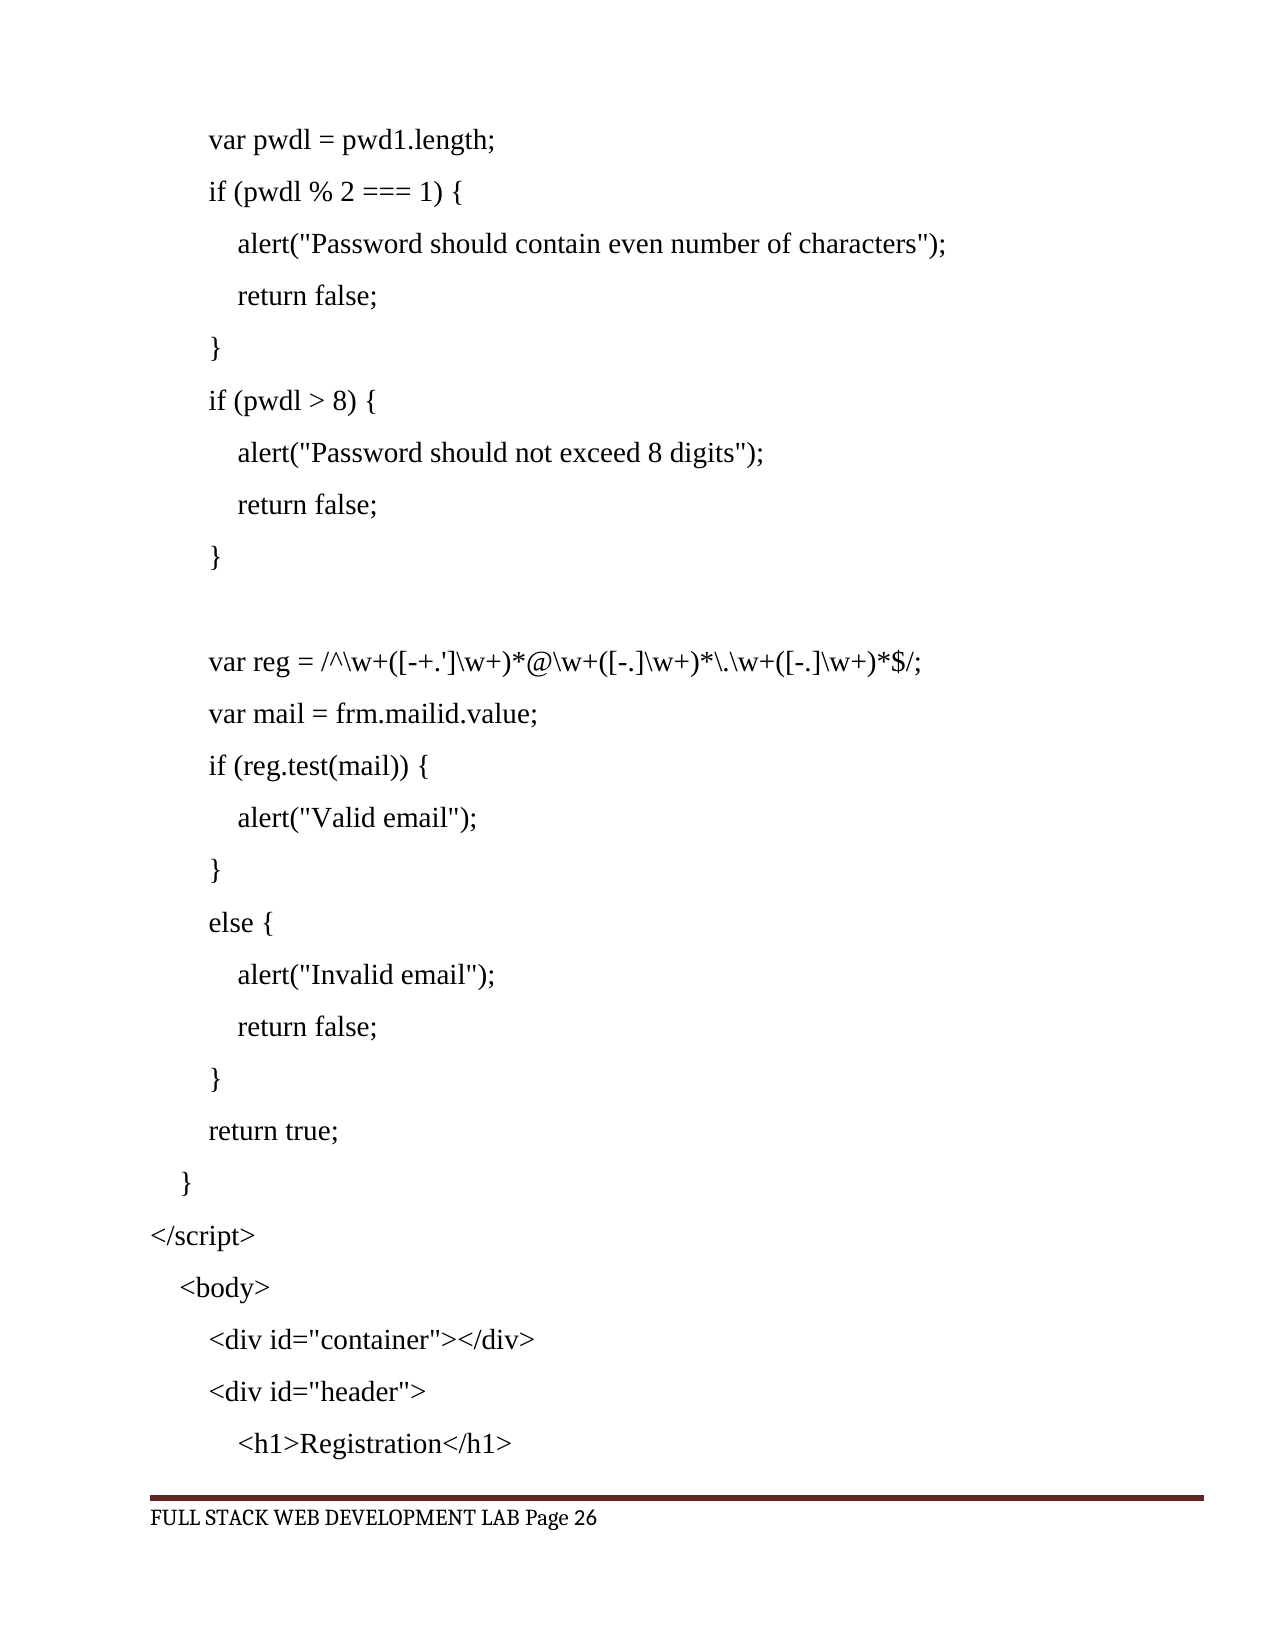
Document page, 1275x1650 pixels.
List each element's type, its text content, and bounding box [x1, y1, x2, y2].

text } [150, 852, 1204, 886]
text alert("Password should contain even number of characters"); [150, 226, 1204, 260]
text return false; [150, 487, 1204, 521]
text return false; [150, 278, 1204, 312]
text return false; [150, 1009, 1204, 1043]
text </script> [150, 1218, 1204, 1251]
text var mail = frm.mailid.value; [150, 696, 1204, 729]
text <div id="header"> [150, 1374, 1204, 1408]
text <h1>Registration</h1> [150, 1427, 1204, 1460]
text else { [150, 905, 1204, 938]
text if (reg.test(mail)) { [150, 748, 1204, 782]
text <div id="container"></div> [150, 1322, 1204, 1356]
text return true; [150, 1113, 1204, 1147]
text if (pwdl % 2 === 1) { [150, 174, 1204, 208]
text alert("Invalid email"); [150, 957, 1204, 990]
text if (pwdl > 8) { [150, 383, 1204, 416]
text alert("Password should not exceed 8 digits"); [150, 435, 1204, 468]
text } [150, 1166, 1204, 1199]
text } [150, 331, 1204, 364]
text } [150, 1061, 1204, 1095]
text var reg = /^\w+([-+.']\w+)*@\w+([-.]\w+)*\.\w+([-.]\w+)*$/; [150, 644, 1204, 677]
text var pwdl = pwd1.length; [150, 122, 1204, 155]
text alert("Valid email"); [150, 800, 1204, 834]
text <body> [150, 1270, 1204, 1303]
text } [150, 539, 1204, 573]
